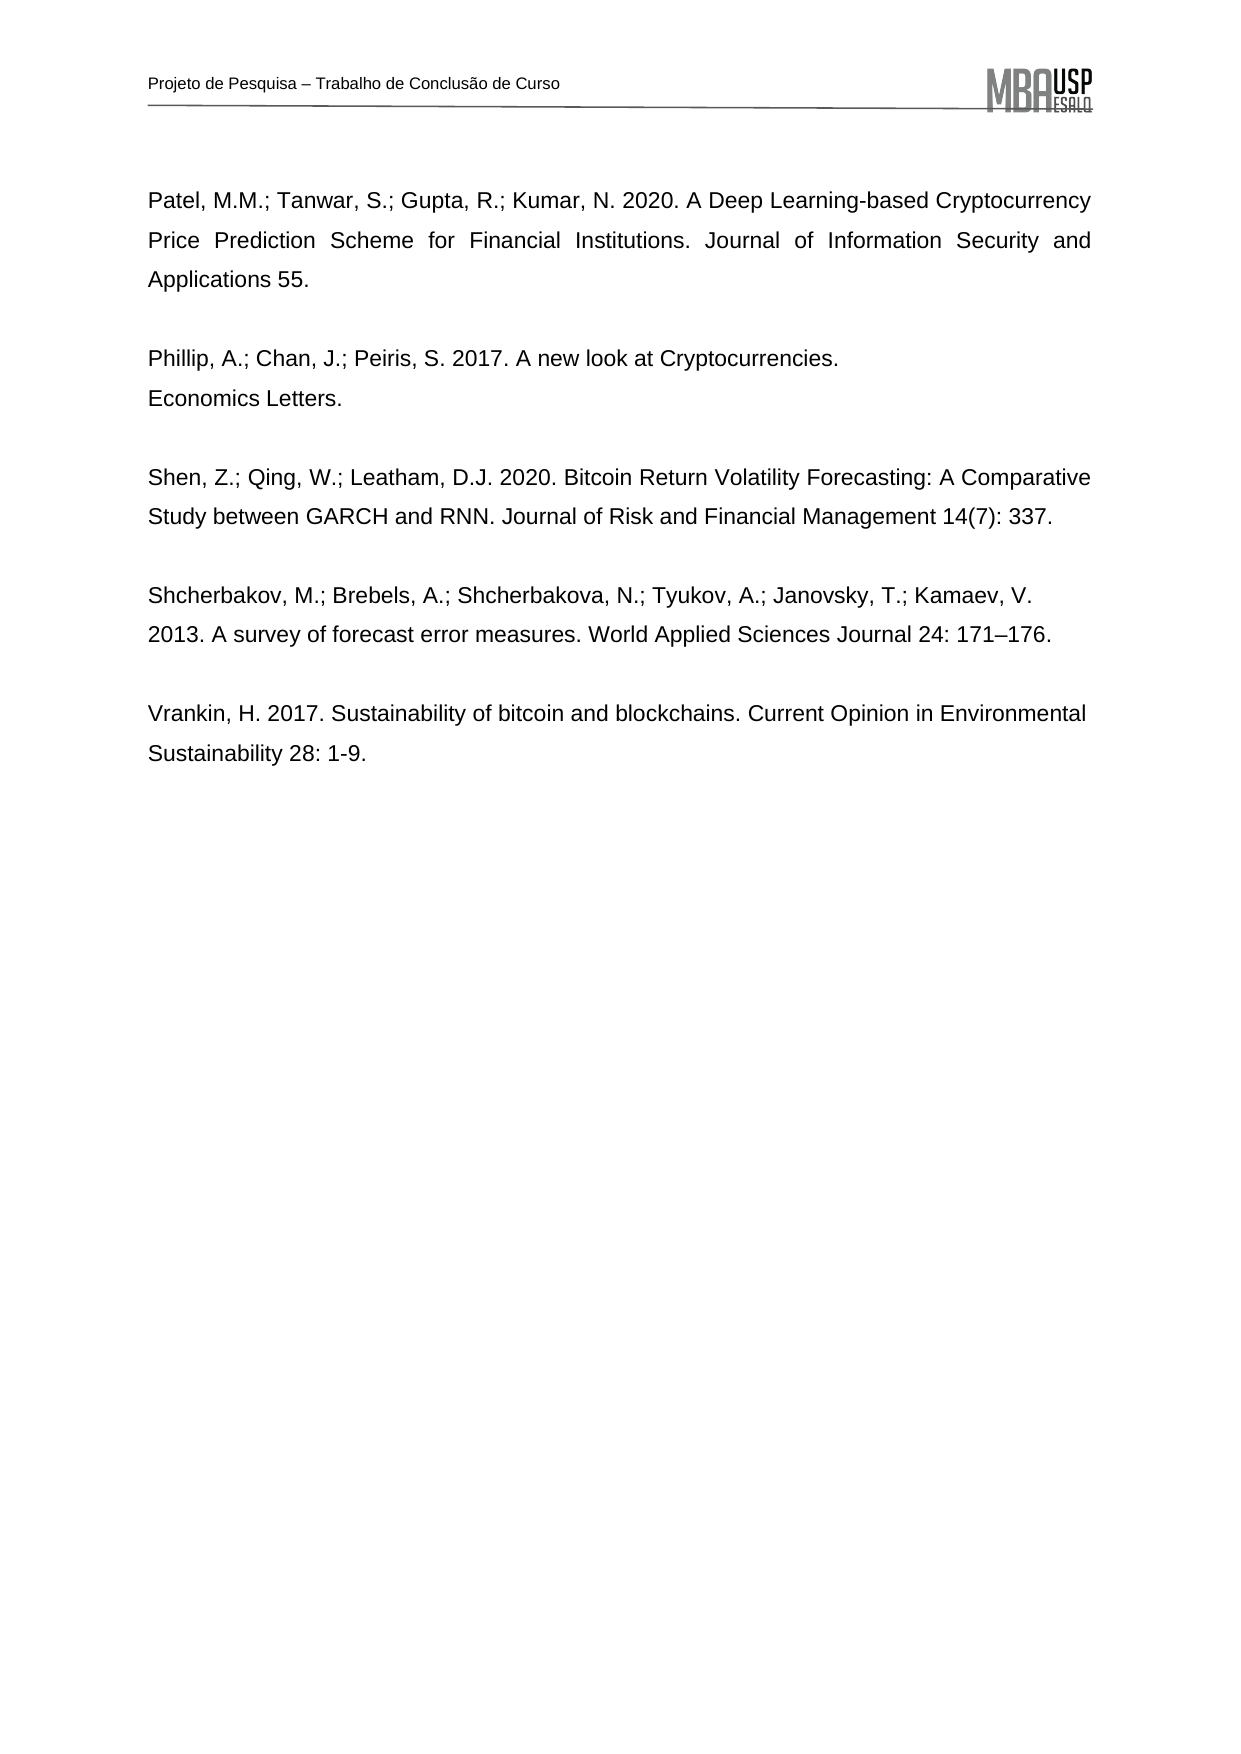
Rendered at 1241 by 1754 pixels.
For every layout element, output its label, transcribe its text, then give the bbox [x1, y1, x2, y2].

text Patel, M.M.; Tanwar, S.; Gupta, R.; Kumar, N. 2020. A Deep Learning-based Cryptocurrency Price Prediction Scheme for Financial Institutions. Journal of Information Security and Applications 55. [148, 187, 1092, 292]
text Shen, Z.; Qing, W.; Leatham, D.J. 2020. Bitcoin Return Volatility Forecasting: A Comparative Study between GARCH and RNN. Journal of Risk and Financial Management 14(7): 337. [148, 463, 1092, 529]
text Economics Letters. [148, 384, 1092, 411]
text Vrankin, H. 2017. Sustainability of bitcoin and blockchains. Current Opinion in Environmental Sustainability 28: 1-9. [148, 700, 1092, 766]
text Phillip, A.; Chan, J.; Peiris, S. 2017. A new look at Cryptocurrencies. [148, 345, 1092, 371]
text Shcherbakov, M.; Brebels, A.; Shcherbakova, N.; Tyukov, A.; Janovsky, T.; Kamaev, V. 2013. A survey of forecast error measures. World Applied Sciences Journal 24: 171–176. [148, 582, 1092, 648]
picture [984, 67, 1095, 114]
